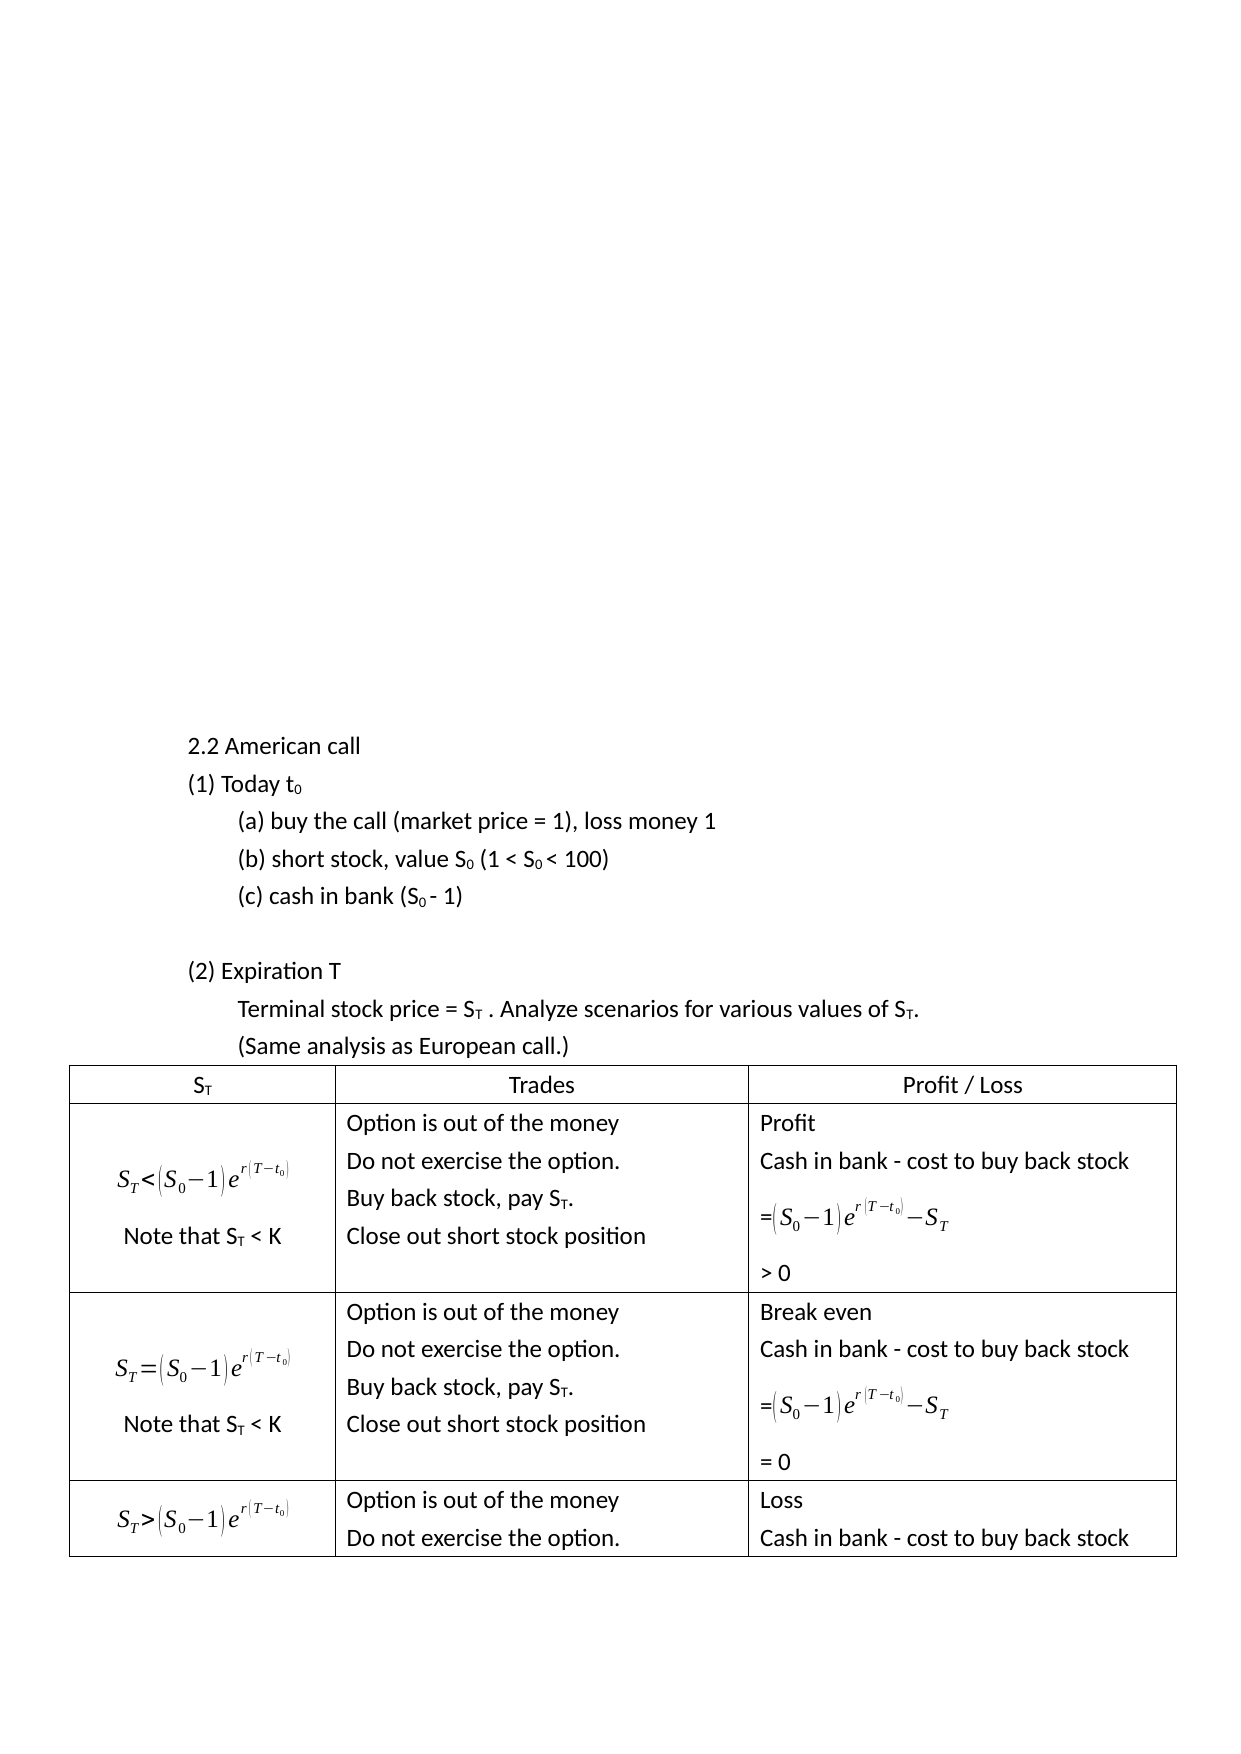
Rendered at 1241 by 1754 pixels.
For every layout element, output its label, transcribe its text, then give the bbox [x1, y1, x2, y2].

table_cell Note that ST < K [70, 1481, 335, 1556]
table_cell Option is out of the money Do not exercise the option. Buy back stock, pay ST. Close out short stock position [336, 1104, 748, 1292]
text (a) buy the call (market price = 1), loss money 1 [187, 802, 1053, 839]
table_cell Break even Cash in bank - cost to buy back stock = = 0 [749, 1293, 1176, 1480]
table_header Profit / Loss [749, 1066, 1176, 1103]
text (c) cash in bank (S0 - 1) [187, 877, 1053, 914]
table_cell Option is out of the money Do not exercise the option. Buy back stock, pay ST. Close out short stock position [336, 1293, 748, 1480]
table_cell Note that ST < K [70, 1293, 335, 1480]
text (1) Today t0 [187, 764, 1053, 802]
text (b) short stock, value S0 (1 < S0 < 100) [187, 839, 1053, 877]
text 2.2 American call [187, 727, 1053, 764]
table_header Trades [336, 1066, 748, 1103]
table_header ST [70, 1066, 335, 1103]
text Terminal stock price = ST . Analyze scenarios for various values of ST. [187, 989, 1053, 1027]
text (Same analysis as European call.) [187, 1027, 1053, 1064]
table_cell Note that ST < K [70, 1104, 335, 1292]
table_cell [749, 1481, 1176, 1556]
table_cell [336, 1481, 748, 1556]
text (2) Expiration T [187, 952, 1053, 989]
table_cell Profit Cash in bank - cost to buy back stock = > 0 [749, 1104, 1176, 1292]
